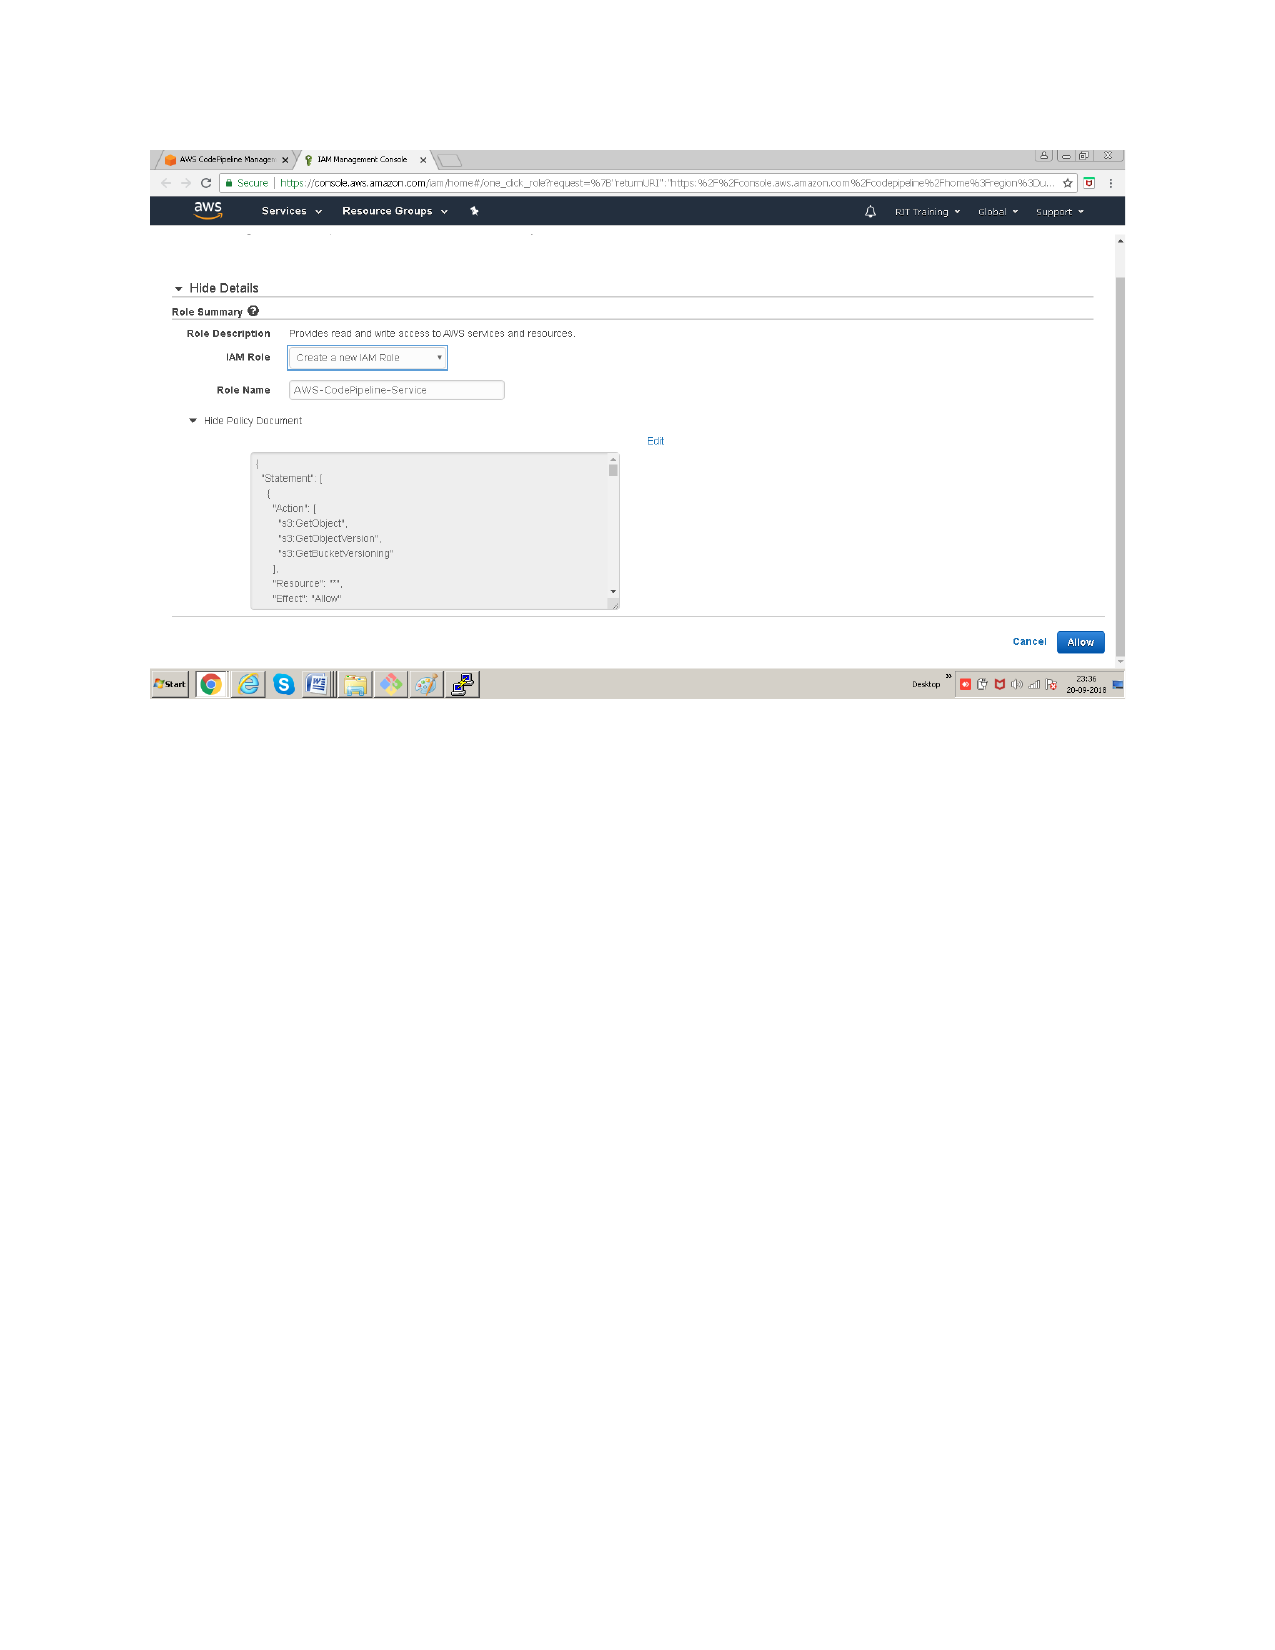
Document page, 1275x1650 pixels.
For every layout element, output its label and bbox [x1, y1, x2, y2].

picture [150, 150, 1125, 699]
